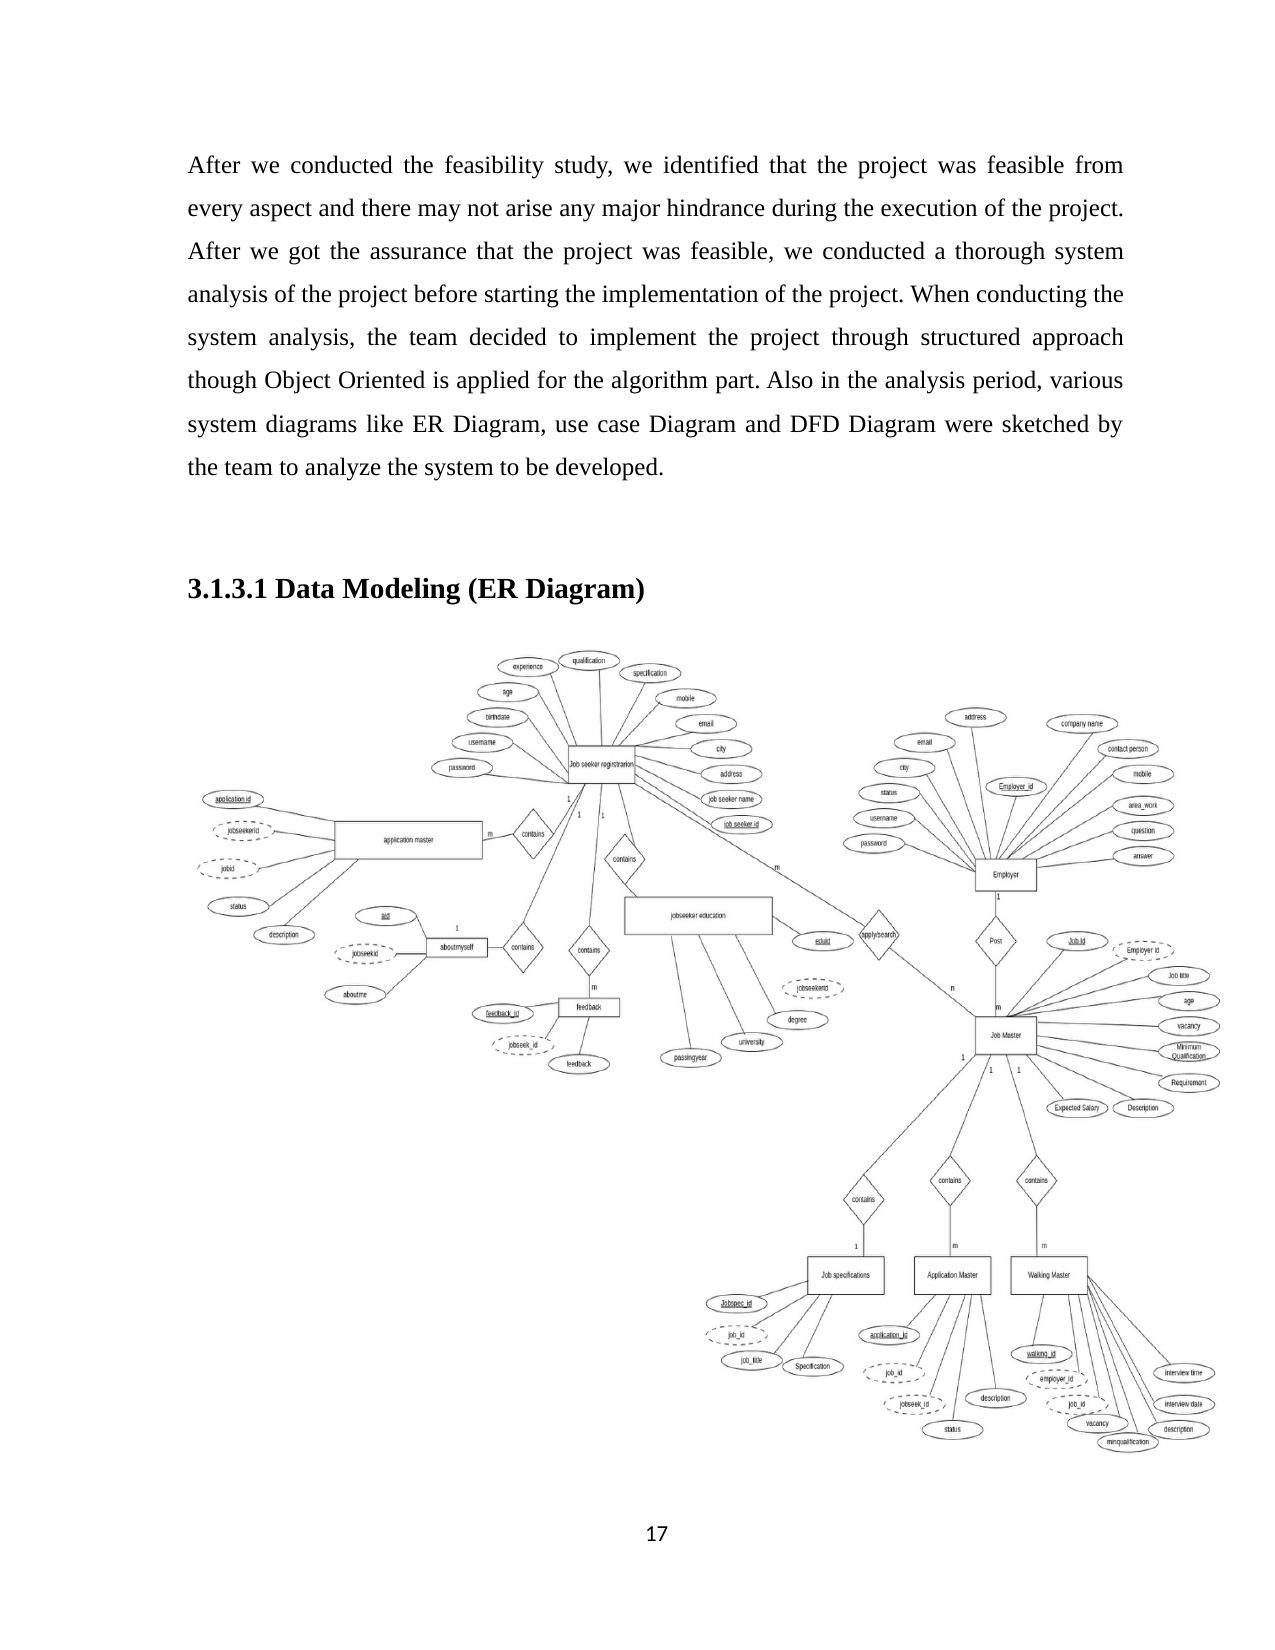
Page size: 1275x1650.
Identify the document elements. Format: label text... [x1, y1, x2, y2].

text 3.1.3.1 Data Modeling (ER Diagram) [187, 571, 1125, 605]
picture [187, 638, 1230, 1465]
text After we conducted the feasibility study, we identified that the project was feasible from every aspect and there may not arise any major hindrance during the execution of the project. After we got the assurance that the project was feasible, we conducted a thorough system analysis of the project before starting the implementation of the project. When conducting the system analysis, the team decided to implement the project through structured approach though Object Oriented is applied for the algorithm part. Also in the analysis period, various system diagrams like ER Diagram, use case Diagram and DFD Diagram were sketched by the team to analyze the system to be developed. [187, 150, 1125, 481]
